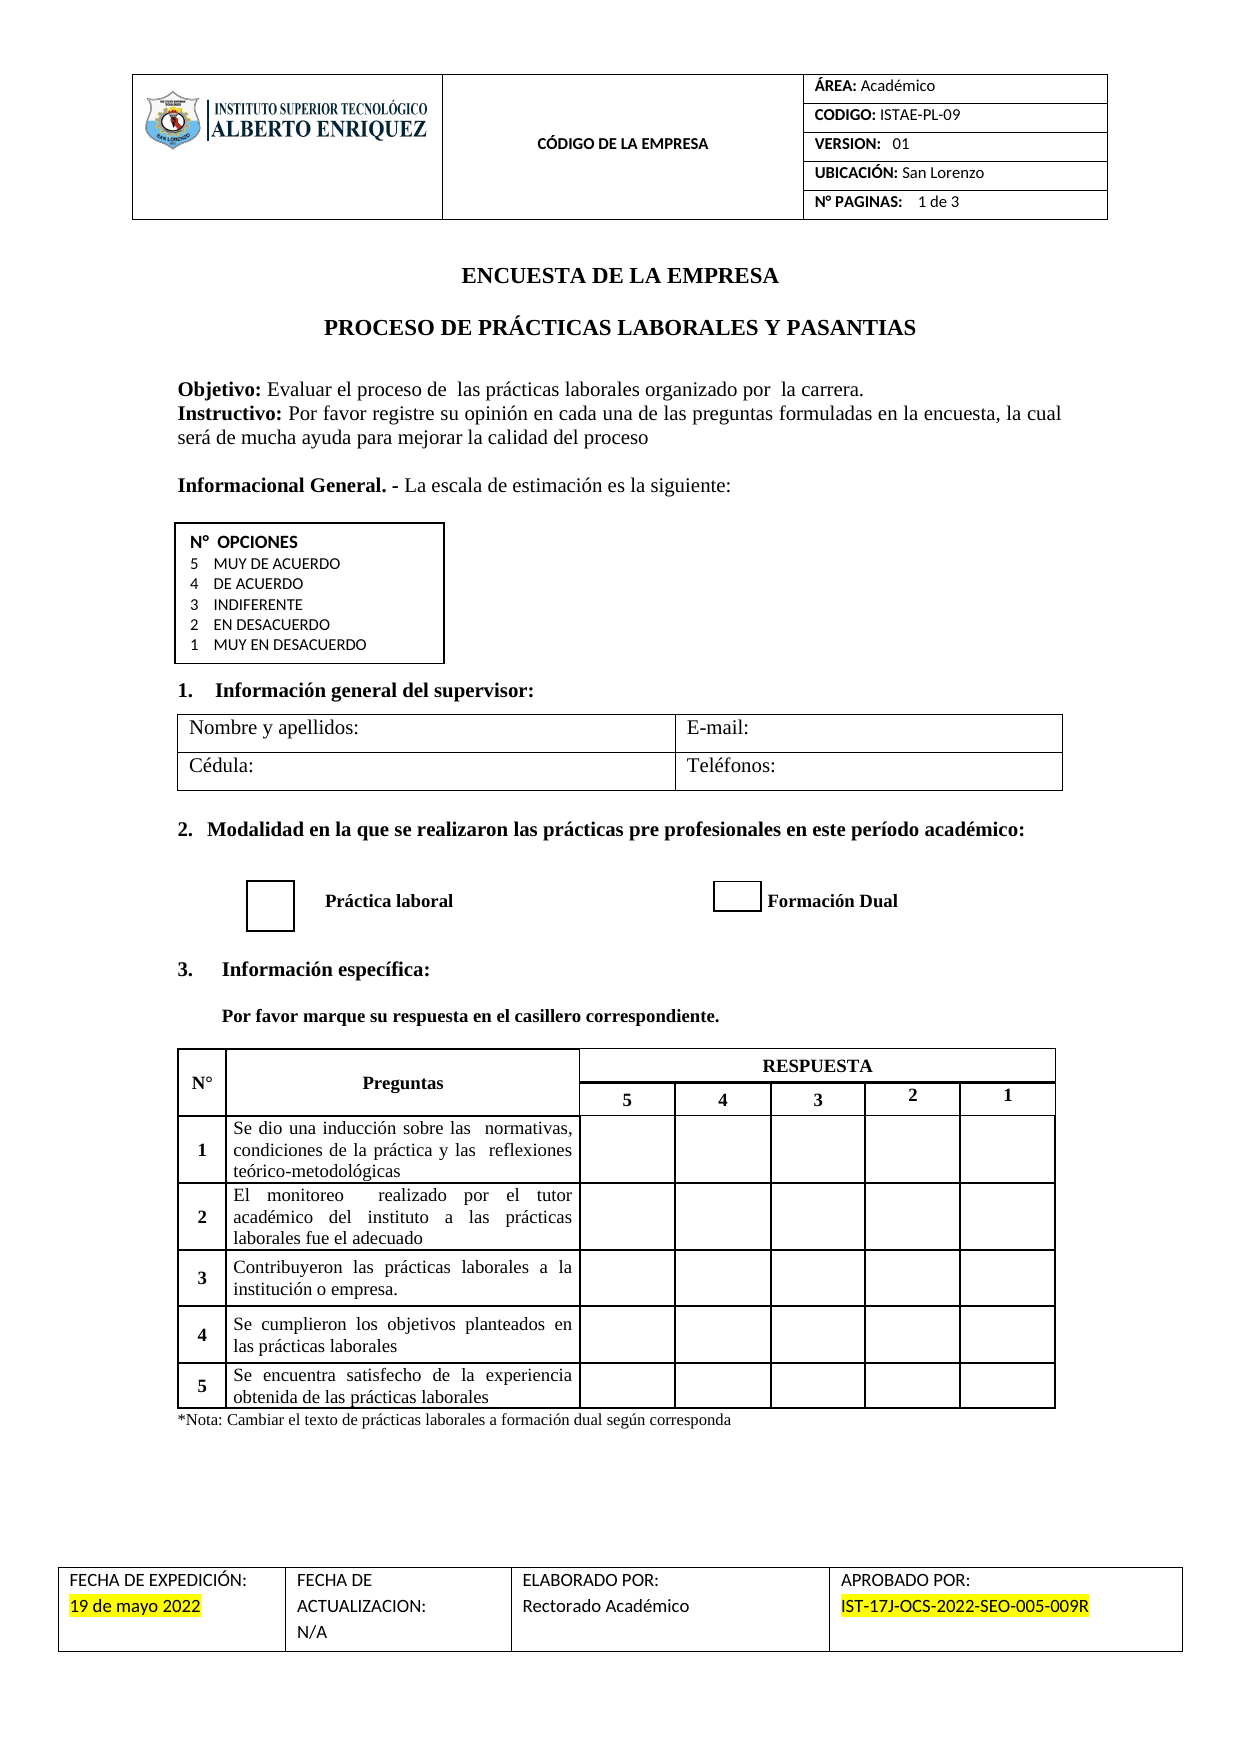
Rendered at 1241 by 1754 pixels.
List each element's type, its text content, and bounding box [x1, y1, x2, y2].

table_cell [581, 1364, 674, 1407]
table_cell [772, 1307, 864, 1362]
table_cell [961, 1116, 1054, 1182]
text Por favor marque su respuesta en el casillero correspondiente. [177, 1005, 1063, 1026]
table_cell 3 [772, 1084, 864, 1115]
table_cell [581, 1116, 674, 1182]
table_cell [961, 1184, 1054, 1249]
text PROCESO DE PRÁCTICAS LABORALES Y PASANTIAS [177, 314, 1063, 341]
table_cell [676, 1251, 770, 1305]
table_cell [772, 1116, 864, 1182]
table_cell Teléfonos: [676, 753, 1062, 790]
list Información específica: [177, 957, 1063, 981]
table_cell 4 [179, 1307, 225, 1362]
table_header Preguntas [227, 1050, 579, 1115]
table_cell [676, 1184, 770, 1249]
table_cell 4 [676, 1084, 770, 1115]
table_cell [866, 1307, 959, 1362]
table_cell 1 [179, 1117, 225, 1182]
table_header N° [179, 1050, 225, 1115]
table_cell 1 [961, 1084, 1055, 1115]
text Instructivo: Por favor registre su opinión en cada una de las preguntas formuladas en la encuesta, la cual será de mucha ayuda para mejorar la calidad del proceso [177, 401, 1063, 449]
list Información general del supervisor: [177, 677, 1063, 702]
table_cell [676, 1307, 770, 1362]
table_cell [772, 1184, 864, 1249]
table_cell [676, 1116, 770, 1182]
table_cell [581, 1184, 674, 1249]
picture [137, 75, 438, 167]
table_header Nombre y apellidos: [178, 715, 675, 752]
table_cell [866, 1184, 959, 1249]
table_cell [866, 1364, 959, 1407]
table_cell [581, 1251, 674, 1305]
table_cell Se cumplieron los objetivos planteados en las prácticas laborales [227, 1307, 579, 1362]
table_cell [866, 1251, 959, 1305]
text ENCUESTA DE LA EMPRESA [177, 262, 1063, 288]
text *Nota: Cambiar el texto de prácticas laborales a formación dual según corresponda [177, 1409, 1063, 1428]
table_cell 5 [580, 1084, 674, 1115]
table_cell [961, 1251, 1054, 1305]
text Informacional General. - La escala de estimación es la siguiente: [177, 473, 1063, 497]
table_cell [676, 1364, 770, 1407]
table_cell 2 [866, 1084, 959, 1115]
list Modalidad en la que se realizaron las prácticas pre profesionales en este período académico: [177, 817, 1063, 841]
table_cell Contribuyeron las prácticas laborales a la institución o empresa. [227, 1251, 579, 1305]
table_cell 3 [179, 1251, 225, 1305]
table_cell 2 [179, 1184, 225, 1249]
table_header RESPUESTA [580, 1049, 1055, 1081]
table_cell El monitoreo realizado por el tutor académico del instituto a las prácticas laborales fue el adecuado [227, 1184, 579, 1249]
table_cell [772, 1251, 864, 1305]
table_cell [772, 1364, 864, 1407]
text Objetivo: Evaluar el proceso de las prácticas laborales organizado por la carrera. [177, 377, 1063, 401]
table_cell [581, 1307, 674, 1362]
table_header E-mail: [676, 715, 1062, 752]
table_cell Se encuentra satisfecho de la experiencia obtenida de las prácticas laborales [227, 1364, 579, 1407]
table_cell [866, 1116, 959, 1182]
table_cell Se dio una inducción sobre las normativas, condiciones de la práctica y las reflexiones teórico-metodológicas [227, 1117, 579, 1182]
text Práctica laboral Formación Dual [762, 889, 1063, 911]
text Práctica laboral Formación Dual [295, 889, 713, 911]
table_cell [961, 1307, 1054, 1362]
table_cell 5 [179, 1364, 225, 1407]
table_cell [961, 1364, 1054, 1407]
table_cell Cédula: [178, 753, 675, 790]
